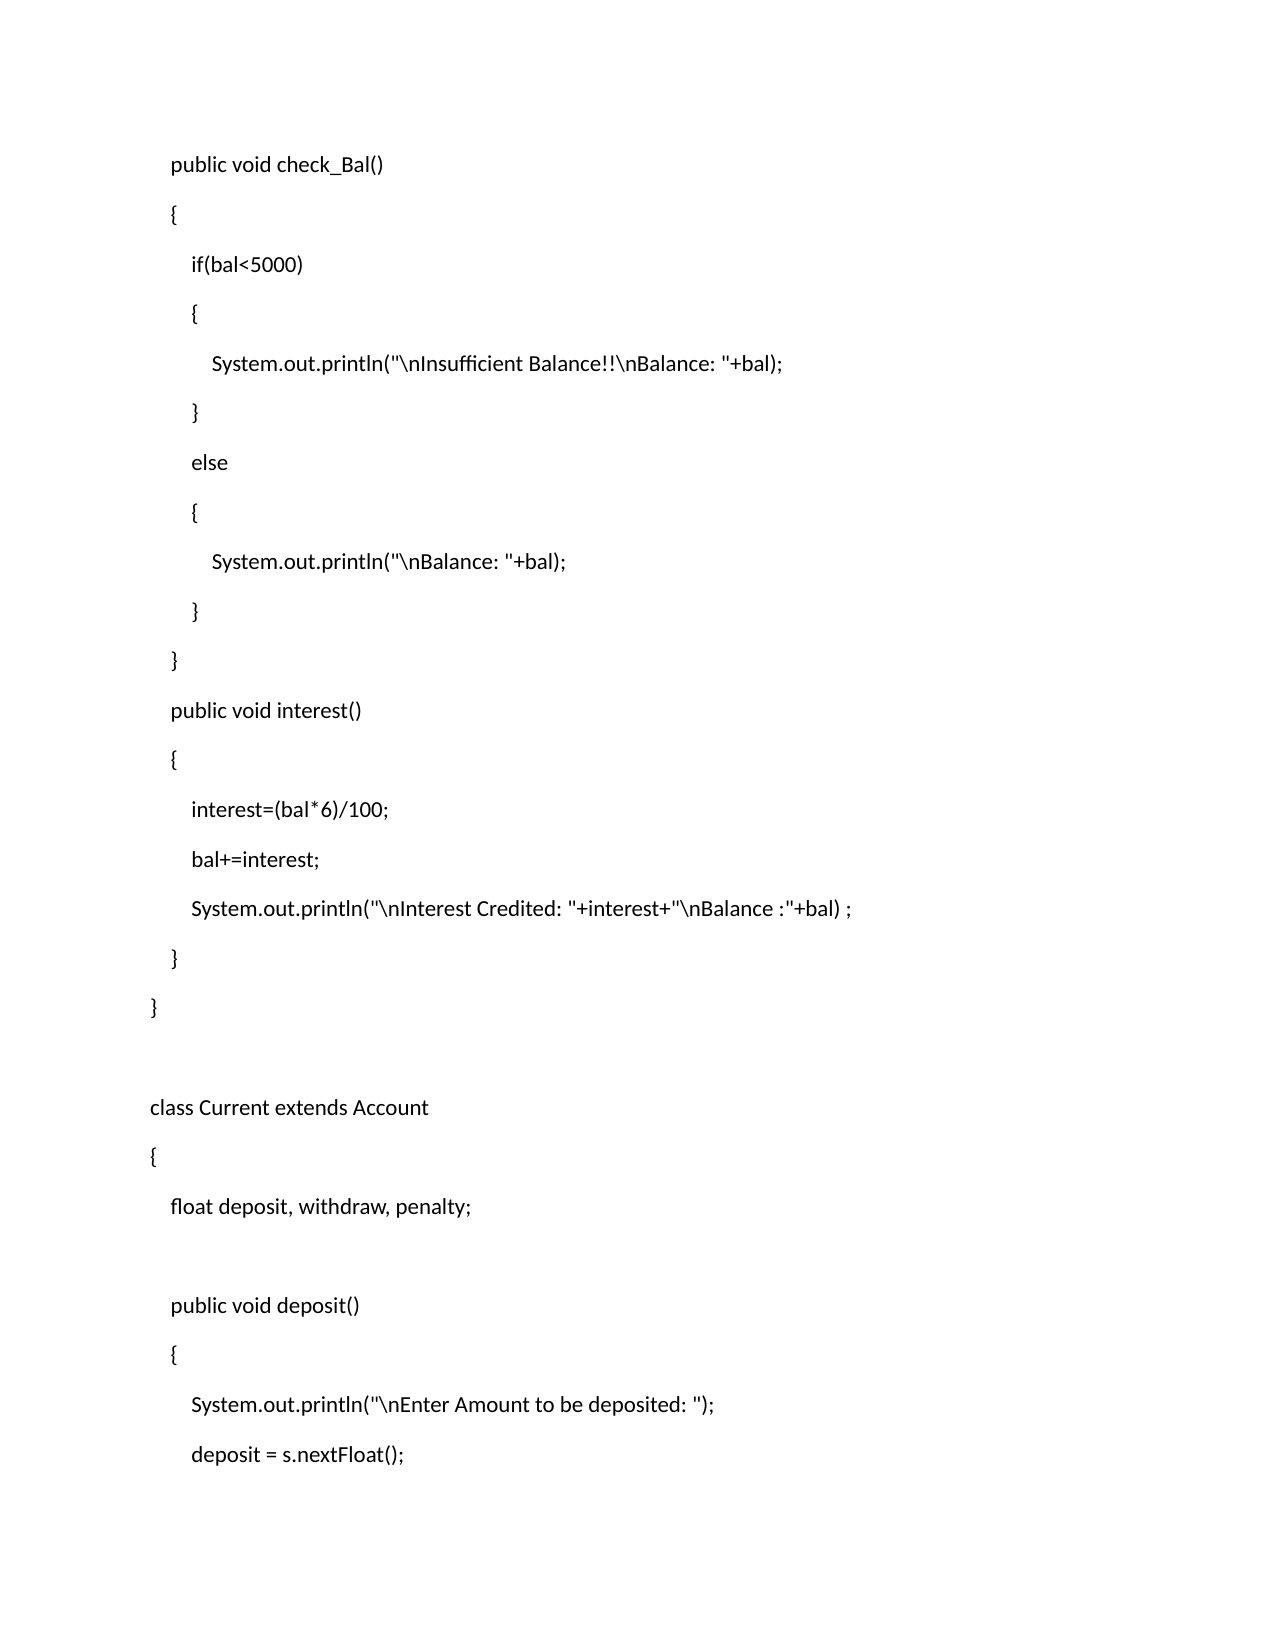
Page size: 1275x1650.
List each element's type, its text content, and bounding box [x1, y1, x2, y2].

text System.out.println("\nEnter Amount to be deposited: "); [150, 1389, 1125, 1418]
text public void check_Bal() [150, 150, 1125, 179]
text else [150, 447, 1125, 476]
text } [150, 943, 1125, 972]
text { [150, 299, 1125, 327]
text } [150, 596, 1125, 625]
text { [150, 1340, 1125, 1369]
text deposit = s.nextFloat(); [150, 1439, 1125, 1468]
text { [150, 199, 1125, 228]
text System.out.println("\nInsufficient Balance!!\nBalance: "+bal); [150, 348, 1125, 377]
text class Current extends Account [150, 1092, 1125, 1121]
text } [150, 646, 1125, 674]
text System.out.println("\nInterest Credited: "+interest+"\nBalance :"+bal) ; [150, 894, 1125, 922]
text public void deposit() [150, 1290, 1125, 1319]
text } [150, 993, 1125, 1022]
text interest=(bal*6)/100; [150, 794, 1125, 823]
text { [150, 497, 1125, 526]
text public void interest() [150, 695, 1125, 724]
text } [150, 398, 1125, 427]
text System.out.println("\nBalance: "+bal); [150, 547, 1125, 575]
text bal+=interest; [150, 844, 1125, 873]
text if(bal<5000) [150, 249, 1125, 278]
text float deposit, withdraw, penalty; [150, 1191, 1125, 1220]
text { [150, 1142, 1125, 1170]
text { [150, 745, 1125, 774]
